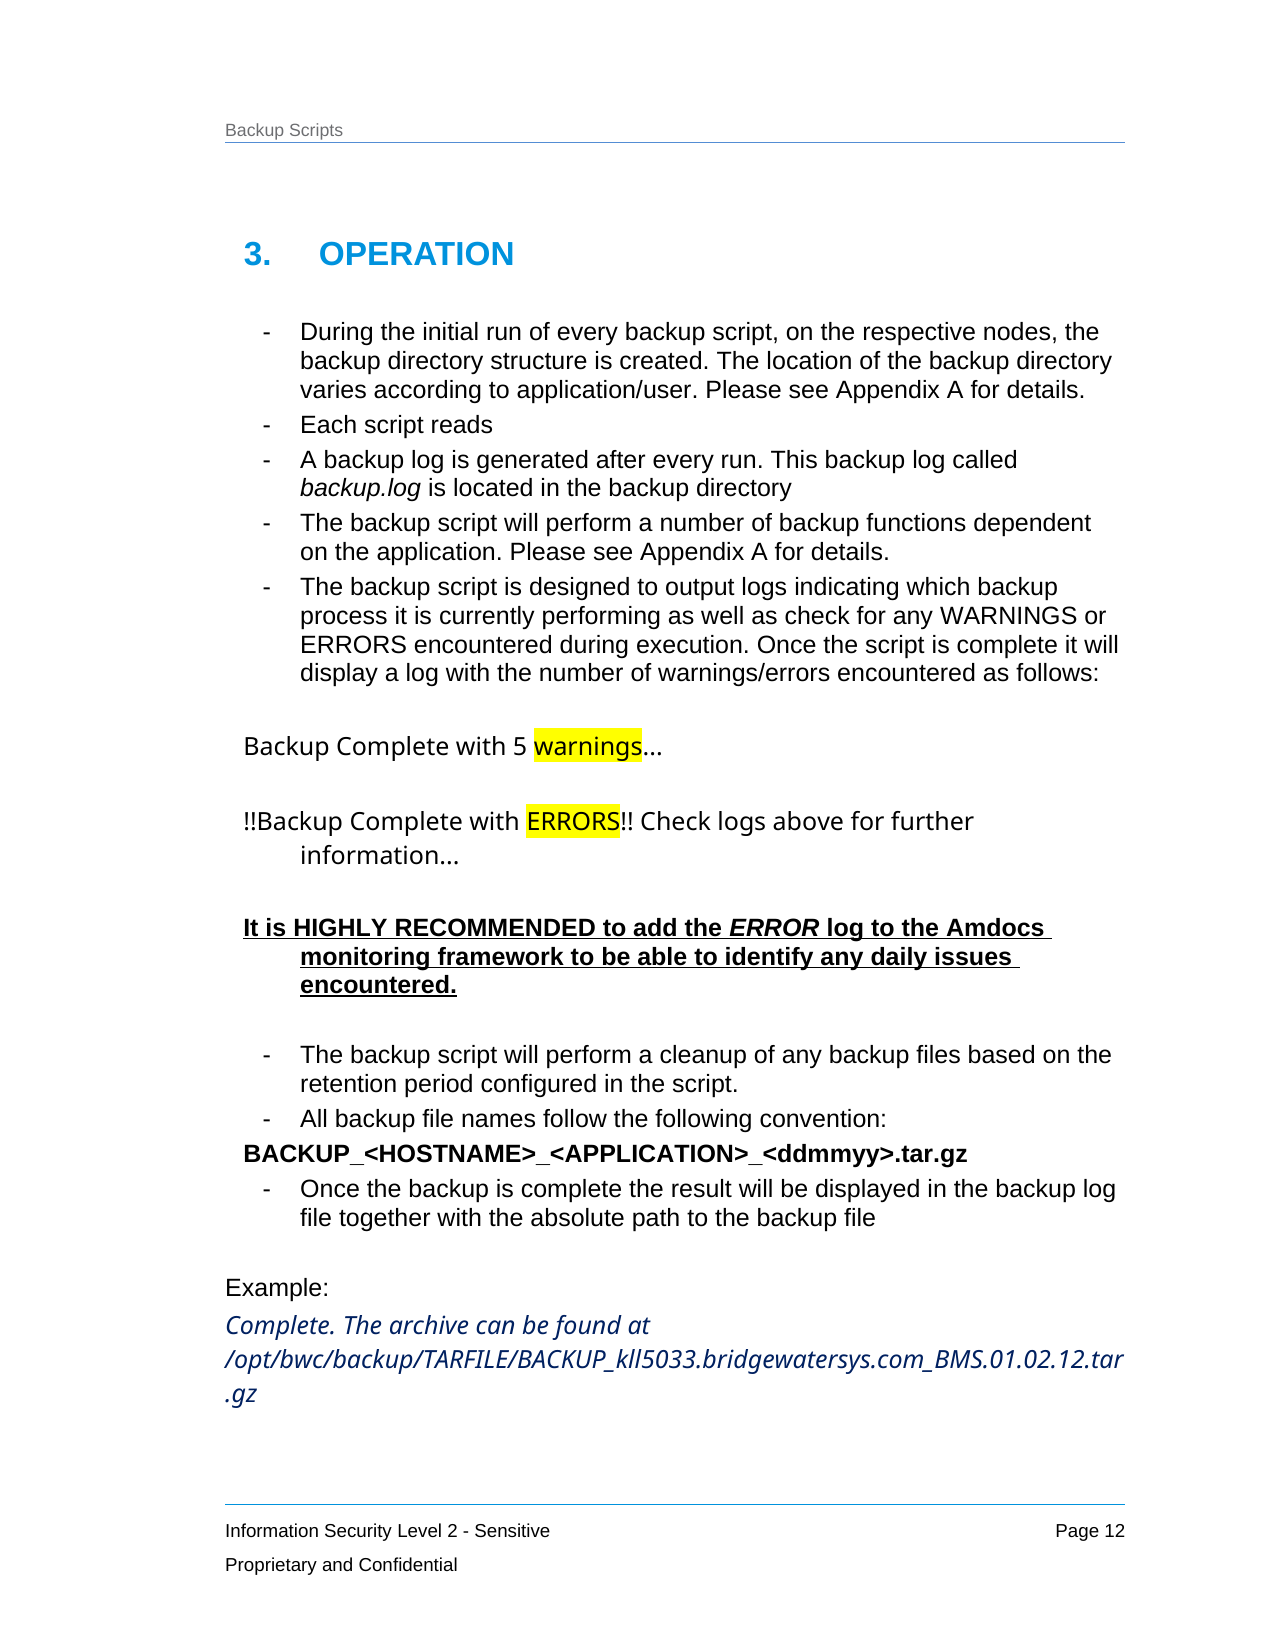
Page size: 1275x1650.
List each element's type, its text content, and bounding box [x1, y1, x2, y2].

text Backup Complete with 5 warnings... [243, 728, 534, 762]
list A backup log is generated after every run. This backup log called backup.log is located in the backup directory [262, 444, 1125, 502]
text Backup Complete with 5 warnings... [642, 728, 1125, 762]
list The backup script will perform a number of backup functions dependent on the application. Please see Appendix A for details. [262, 508, 1125, 566]
text !!Backup Complete with ERRORS!! Check logs above for further information... [243, 804, 1125, 872]
list Each script reads [262, 409, 1125, 438]
list Once the backup is complete the result will be displayed in the backup log file together with the absolute path to the backup file [262, 1174, 1125, 1232]
list The backup script will perform a cleanup of any backup files based on the retention period configured in the script. [262, 1041, 1125, 1098]
text OPERATION [244, 234, 1125, 272]
text Complete. The archive can be found at /opt/bwc/backup/TARFILE/BACKUP_kll5033.bridgewatersys.com_BMS.01.02.12.tar.gz [225, 1308, 1125, 1410]
text BACKUP_<HOSTNAME>_<APPLICATION>_<ddmmyy>.tar.gz [243, 1139, 1125, 1168]
list The backup script is designed to output logs indicating which backup process it is currently performing as well as check for any WARNINGS or ERRORS encountered during execution. Once the script is complete it will display a log with the number of warnings/errors encountered as follows: [262, 572, 1125, 687]
text It is HIGHLY RECOMMENDED to add the ERROR log to the Amdocs monitoring framework to be able to identify any daily issues encountered. [243, 913, 1125, 999]
list During the initial run of every backup script, on the respective nodes, the backup directory structure is created. The location of the backup directory varies according to application/user. Please see Appendix A for details. [262, 317, 1125, 403]
text Example: [225, 1273, 1125, 1302]
list All backup file names follow the following convention: [262, 1104, 1125, 1133]
